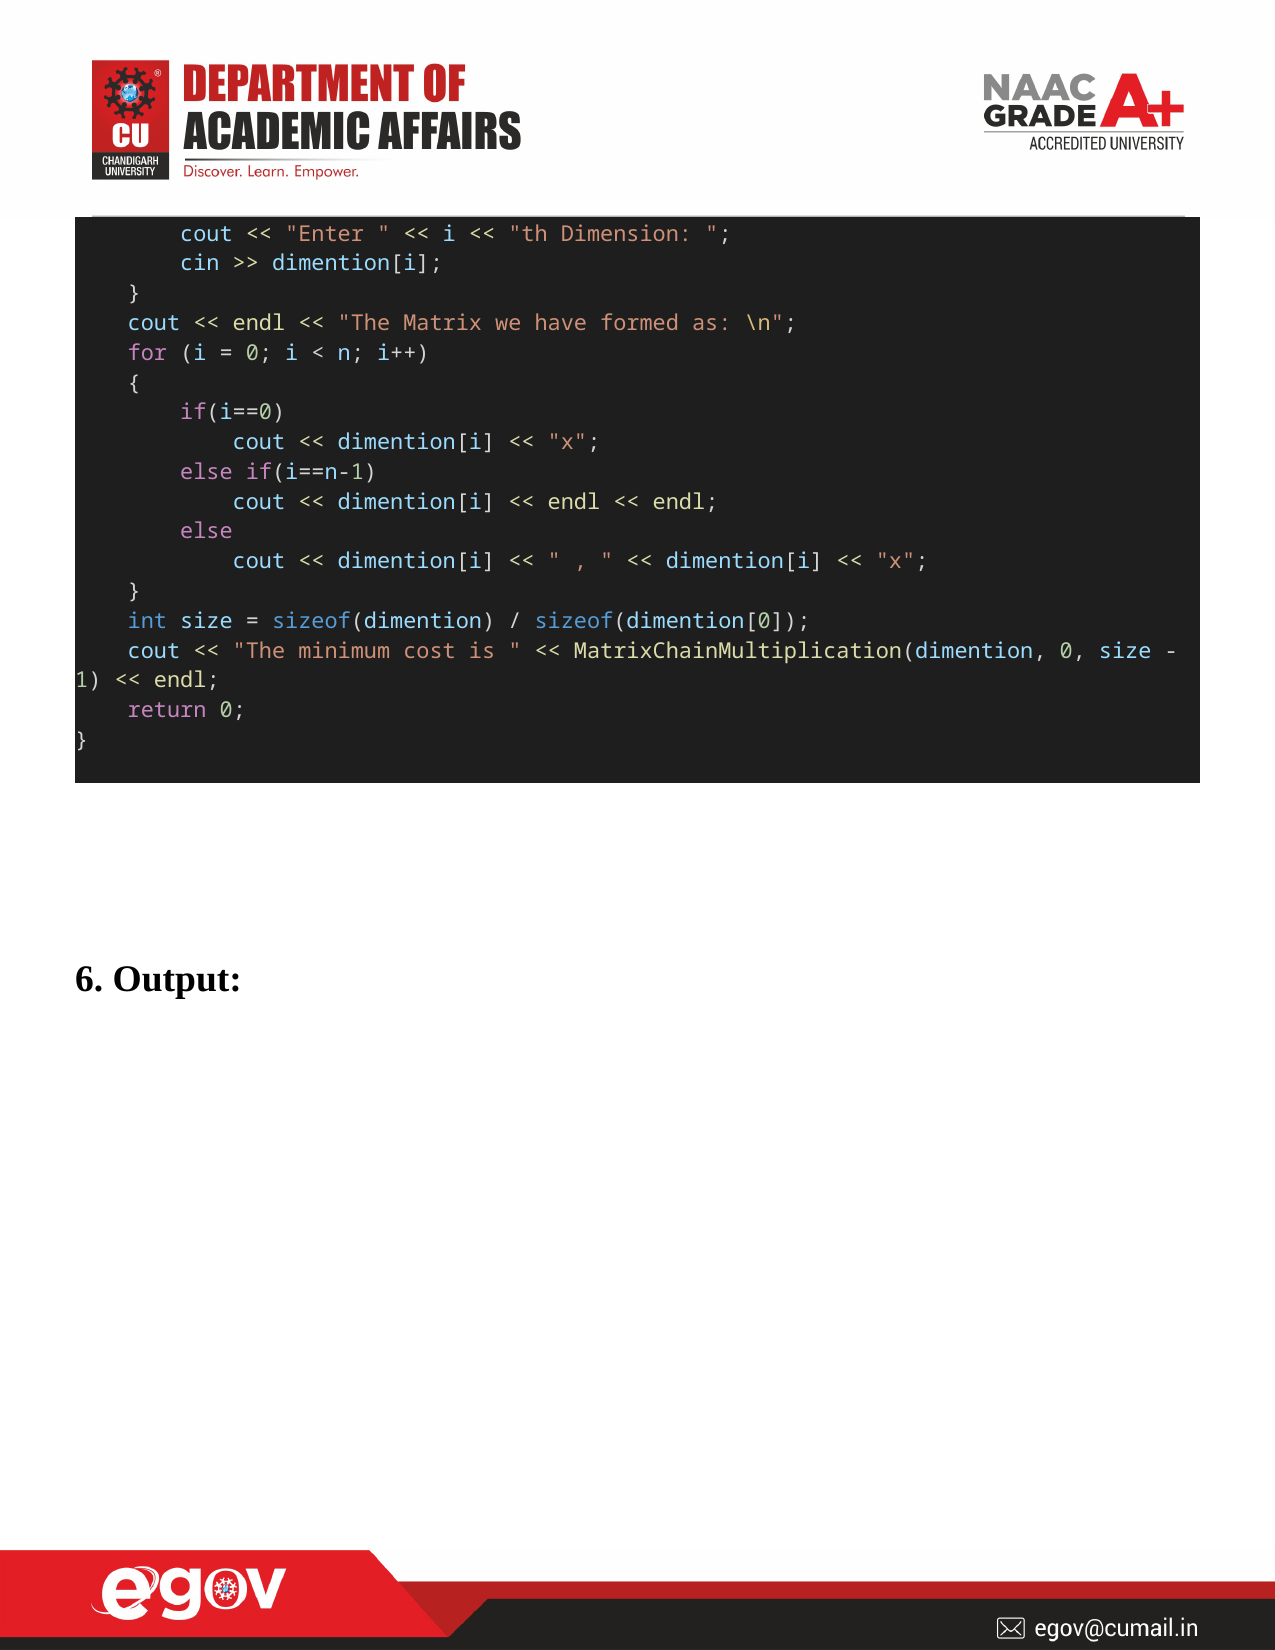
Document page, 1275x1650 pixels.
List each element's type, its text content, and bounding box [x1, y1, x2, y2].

text cout << dimention[i] << endl << endl; [75, 486, 1200, 515]
text 6. Output: [75, 956, 1200, 999]
text cout << "Enter " << i << "th Dimension: "; [75, 217, 1200, 247]
text cout << endl << "The Matrix we have formed as: \n"; [75, 307, 1200, 337]
text else [75, 515, 1200, 545]
text } [75, 724, 1200, 754]
text cin >> dimention[i]; [75, 247, 1200, 277]
text cout << "The minimum cost is " << MatrixChainMultiplication(dimention, 0, size - 1) << endl; [75, 634, 1200, 694]
text if(i==0) [75, 396, 1200, 426]
text int size = sizeof(dimention) / sizeof(dimention[0]); [75, 605, 1200, 634]
text } [75, 575, 1200, 605]
text cout << dimention[i] << "x"; [75, 426, 1200, 456]
text } [75, 277, 1200, 307]
text else if(i==n-1) [75, 456, 1200, 486]
text cout << dimention[i] << " , " << dimention[i] << "x"; [75, 545, 1200, 575]
picture [0, 1549, 1275, 1650]
picture [0, 0, 1275, 218]
text return 0; [75, 694, 1200, 724]
text { [75, 366, 1200, 396]
text for (i = 0; i < n; i++) [75, 337, 1200, 366]
